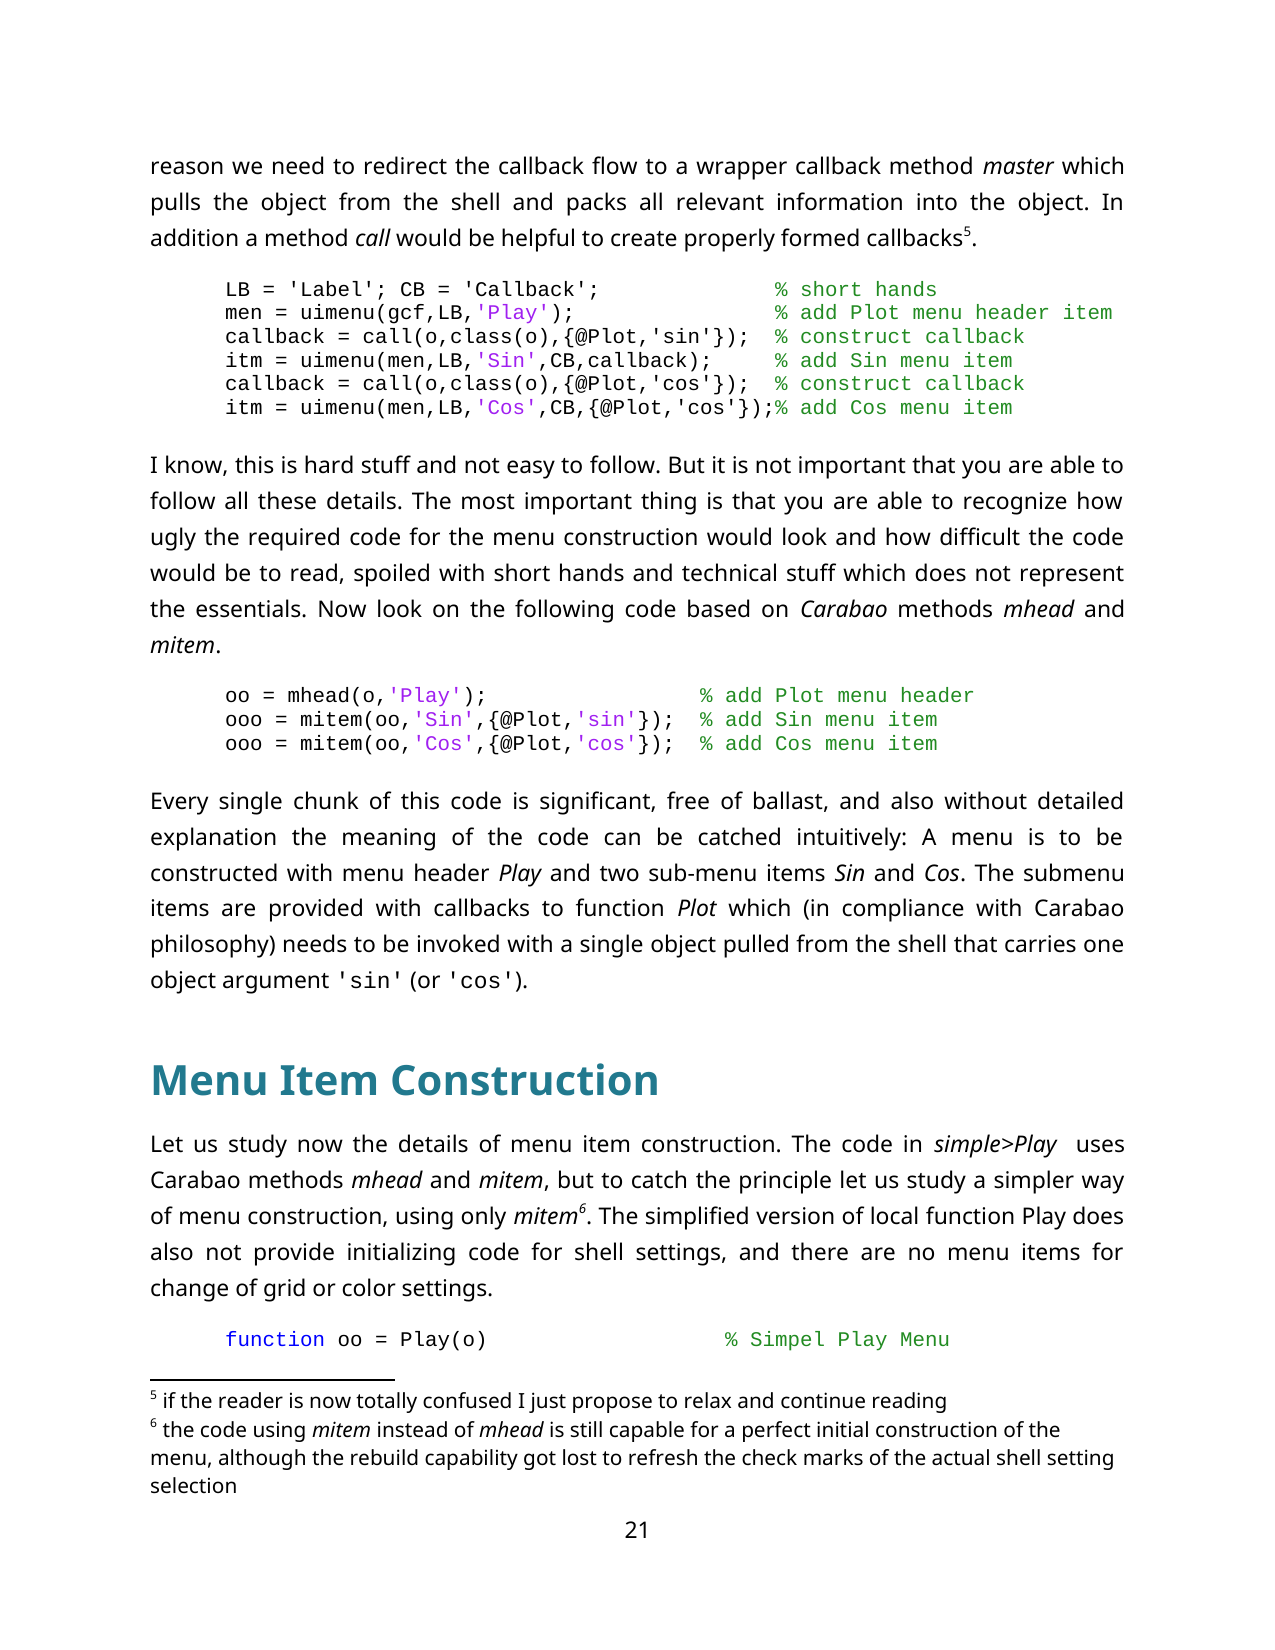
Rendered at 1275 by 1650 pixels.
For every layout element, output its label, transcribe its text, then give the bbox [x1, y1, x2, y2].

text men = uimenu(gcf,LB,'Play'); % add Plot menu header item [225, 302, 1125, 326]
text LB = 'Label'; CB = 'Callback'; % short hands [225, 279, 1125, 302]
text oo = mhead(o,'Play'); % add Plot menu header [225, 685, 1125, 709]
text Every single chunk of this code is significant, free of ballast, and also without detailed explanation the meaning of the code can be catched intuitively: A menu is to be constructed with menu header Play and two sub-menu items Sin and Cos. The submenu items are provided with callbacks to function Plot which (in compliance with Carabao philosophy) needs to be invoked with a single object pulled from the shell that carries one object argument 'sin' (or 'cos'). [150, 784, 1125, 996]
text function oo = Play(o) % Simpel Play Menu [225, 1328, 1125, 1352]
text itm = uimenu(men,LB,'Sin',CB,callback); % add Sin menu item [225, 349, 1125, 373]
text Let us study now the details of menu item construction. The code in simple>Play uses Carabao methods mhead and mitem, but to catch the principle let us study a simpler way of menu construction, using only mitem. The simplified version of local function Play does also not provide initializing code for shell settings, and there are no menu items for change of grid or color settings. [150, 1128, 1125, 1303]
subtitle Menu Item Construction [150, 1050, 1125, 1107]
text I know, this is hard stuff and not easy to follow. But it is not important that you are able to follow all these details. The most important thing is that you are able to recognize how ugly the required code for the menu construction would look and how difficult the code would be to read, spoiled with short hands and technical stuff which does not represent the essentials. Now look on the following code based on Carabao methods mhead and mitem. [150, 449, 1125, 660]
text itm = uimenu(men,LB,'Cos',CB,{@Plot,'cos'});% add Cos menu item [225, 397, 1125, 421]
text ooo = mitem(oo,'Cos',{@Plot,'cos'}); % add Cos menu item [225, 733, 1125, 756]
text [150, 150, 1125, 253]
text callback = call(o,class(o),{@Plot,'cos'}); % construct callback [150, 373, 1125, 397]
text ooo = mitem(oo,'Sin',{@Plot,'sin'}); % add Sin menu item [225, 709, 1125, 733]
text callback = call(o,class(o),{@Plot,'sin'}); % construct callback [150, 326, 1125, 349]
